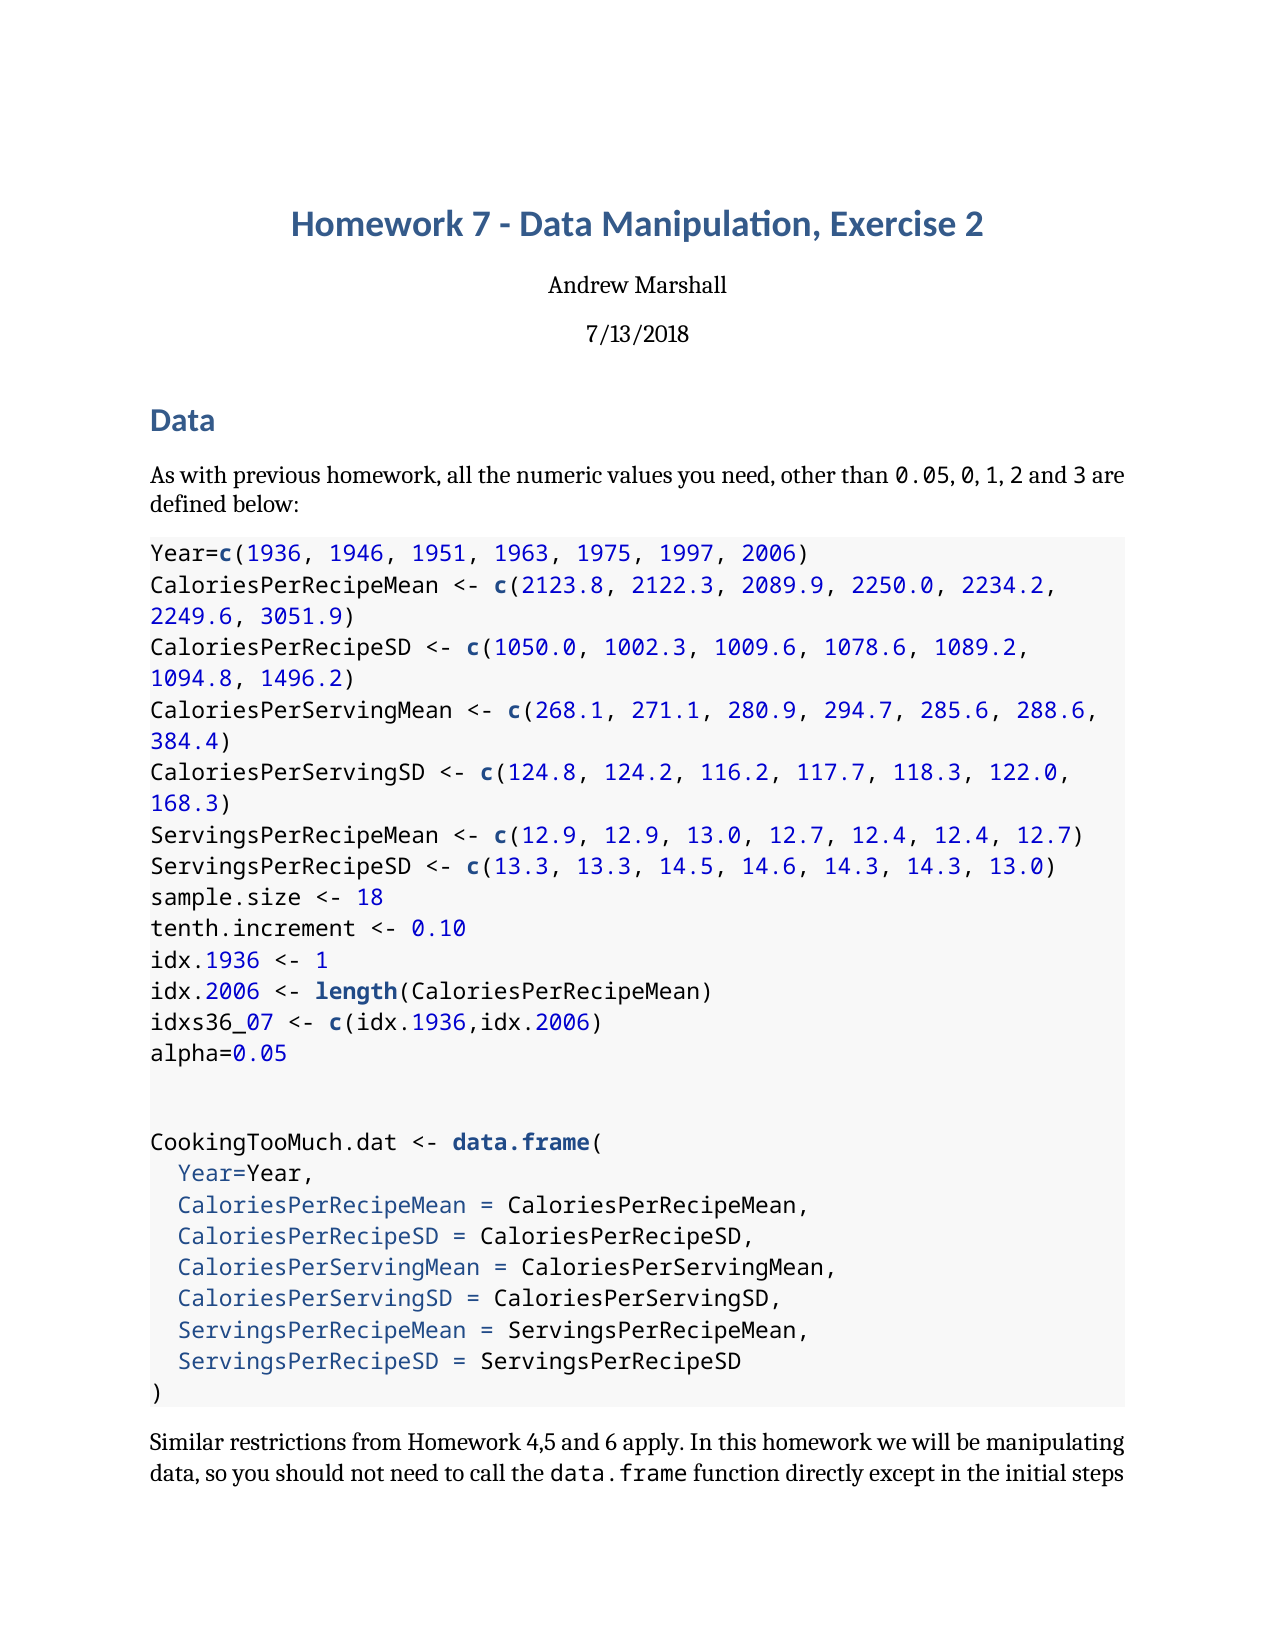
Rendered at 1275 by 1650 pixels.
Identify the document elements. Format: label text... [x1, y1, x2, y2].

text As with previous homework, all the numeric values you need, other than 0.05, 0, 1, 2 and 3 are defined below: [150, 459, 1125, 519]
title Homework 7 - Data Manipulation, Exercise 2 [150, 200, 1125, 246]
text Year=c(1936, 1946, 1951, 1963, 1975, 1997, 2006) CaloriesPerRecipeMean <- c(2123.8, 2122.3, 2089.9, 2250.0, 2234.2, 2249.6, 3051.9) CaloriesPerRecipeSD <- c(1050.0, 1002.3, 1009.6, 1078.6, 1089.2, 1094.8, 1496.2) CaloriesPerServingMean <- c(268.1, 271.1, 280.9, 294.7, 285.6, 288.6, 384.4) CaloriesPerServingSD <- c(124.8, 124.2, 116.2, 117.7, 118.3, 122.0, 168.3) ServingsPerRecipeMean <- c(12.9, 12.9, 13.0, 12.7, 12.4, 12.4, 12.7) ServingsPerRecipeSD <- c(13.3, 13.3, 14.5, 14.6, 14.3, 14.3, 13.0) sample.size <- 18 tenth.increment <- 0.10 idx.1936 <- 1 idx.2006 <- length(CaloriesPerRecipeMean) idxs36_07 <- c(idx.1936,idx.2006) alpha=0.05 CookingTooMuch.dat <- data.frame( Year=Year, CaloriesPerRecipeMean = CaloriesPerRecipeMean, CaloriesPerRecipeSD = CaloriesPerRecipeSD, CaloriesPerServingMean = CaloriesPerServingMean, CaloriesPerServingSD = CaloriesPerServingSD, ServingsPerRecipeMean = ServingsPerRecipeMean, ServingsPerRecipeSD = ServingsPerRecipeSD ) [150, 537, 1125, 1407]
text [150, 1428, 1125, 1488]
subtitle Data [150, 399, 1125, 440]
text Andrew Marshall [150, 271, 1125, 299]
text 7/13/2018 [150, 320, 1125, 349]
